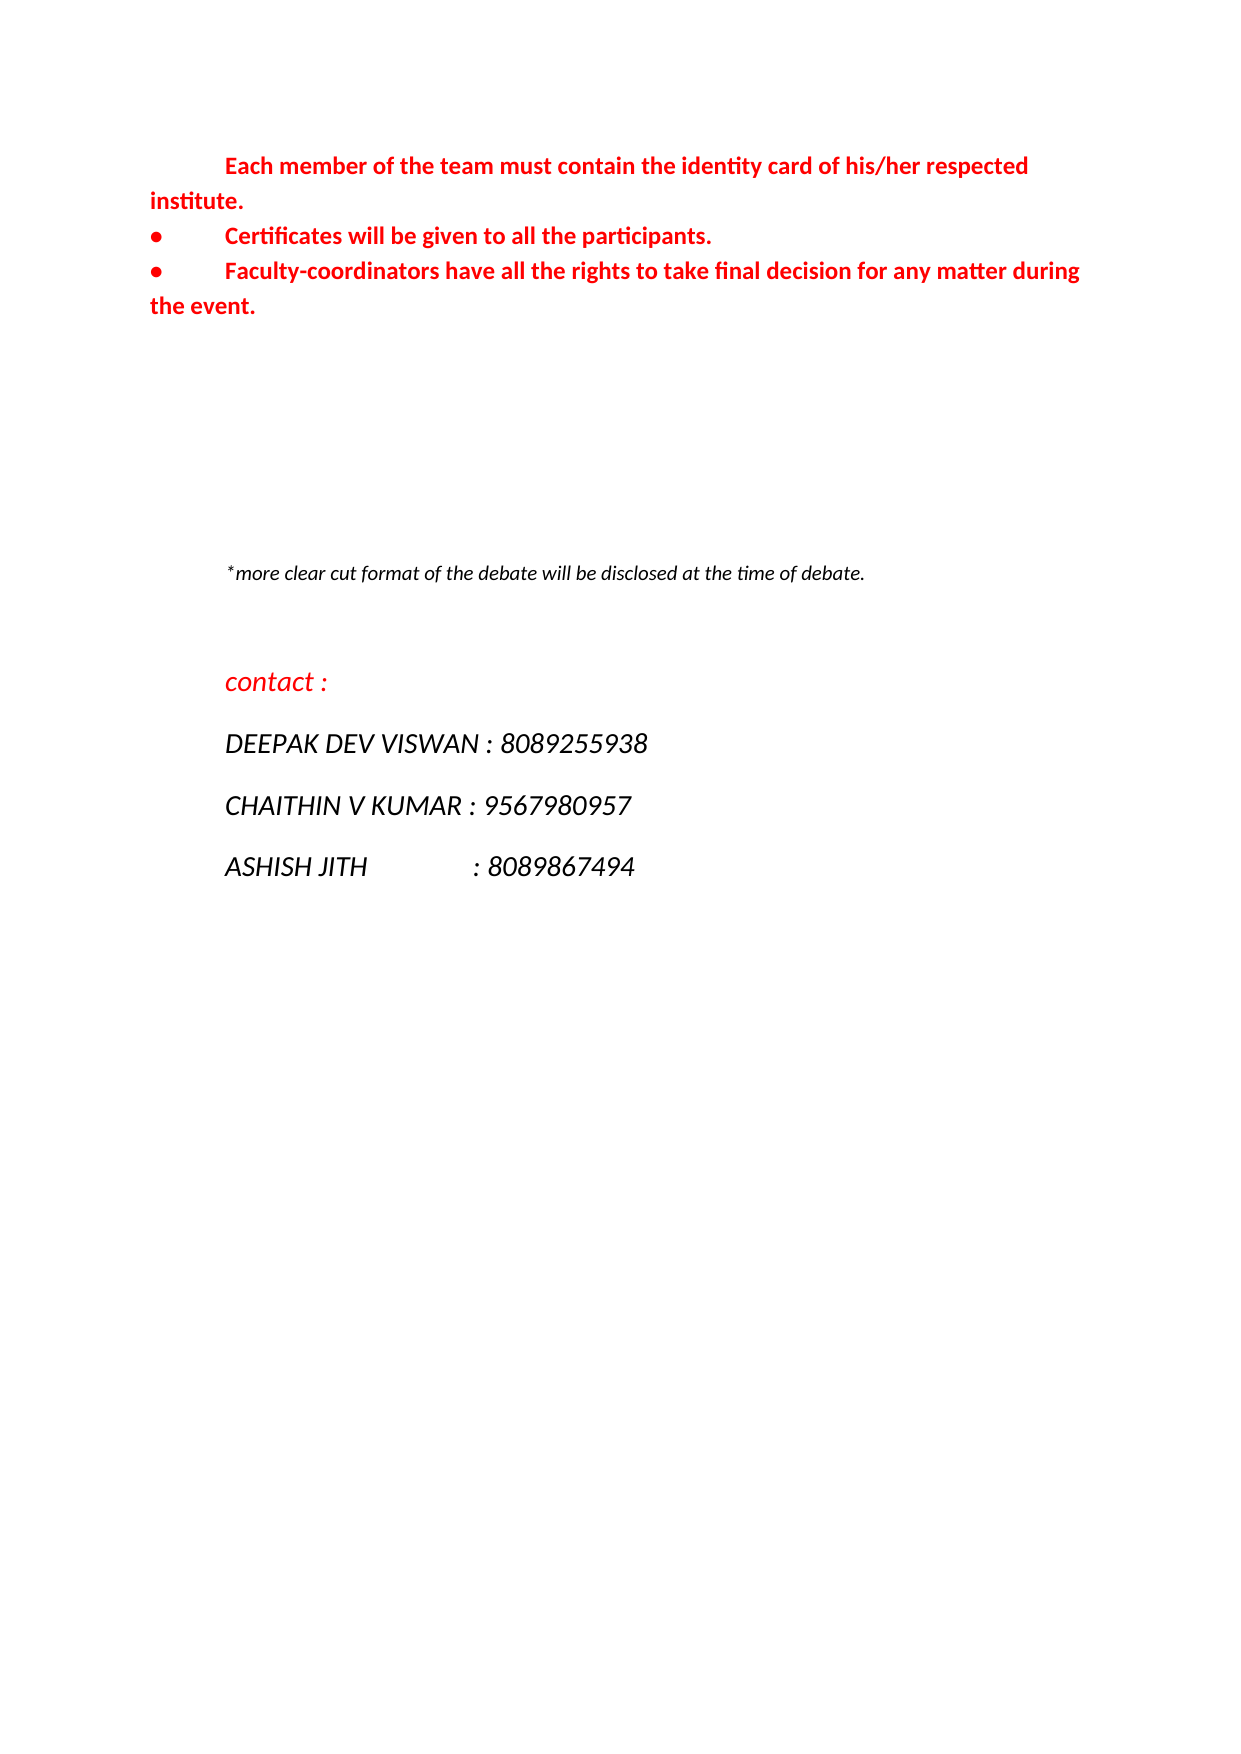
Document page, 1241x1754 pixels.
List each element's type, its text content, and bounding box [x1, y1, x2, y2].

list Faculty-coordinators have all the rights to take final decision for any matter during the event. [150, 255, 1090, 321]
text DEEPAK DEV VISWAN : 8089255938 [225, 725, 1090, 761]
text CHAITHIN V KUMAR : 9567980957 [225, 787, 1090, 822]
text contact : [225, 663, 1090, 699]
list Each member of the team must contain the identity card of his/her respected institute. [150, 150, 1090, 216]
text ASHISH JITH : 8089867494 [225, 848, 1090, 884]
text *more clear cut format of the debate will be disclosed at the time of debate. [225, 560, 1090, 586]
list Certificates will be given to all the participants. [150, 220, 1090, 251]
